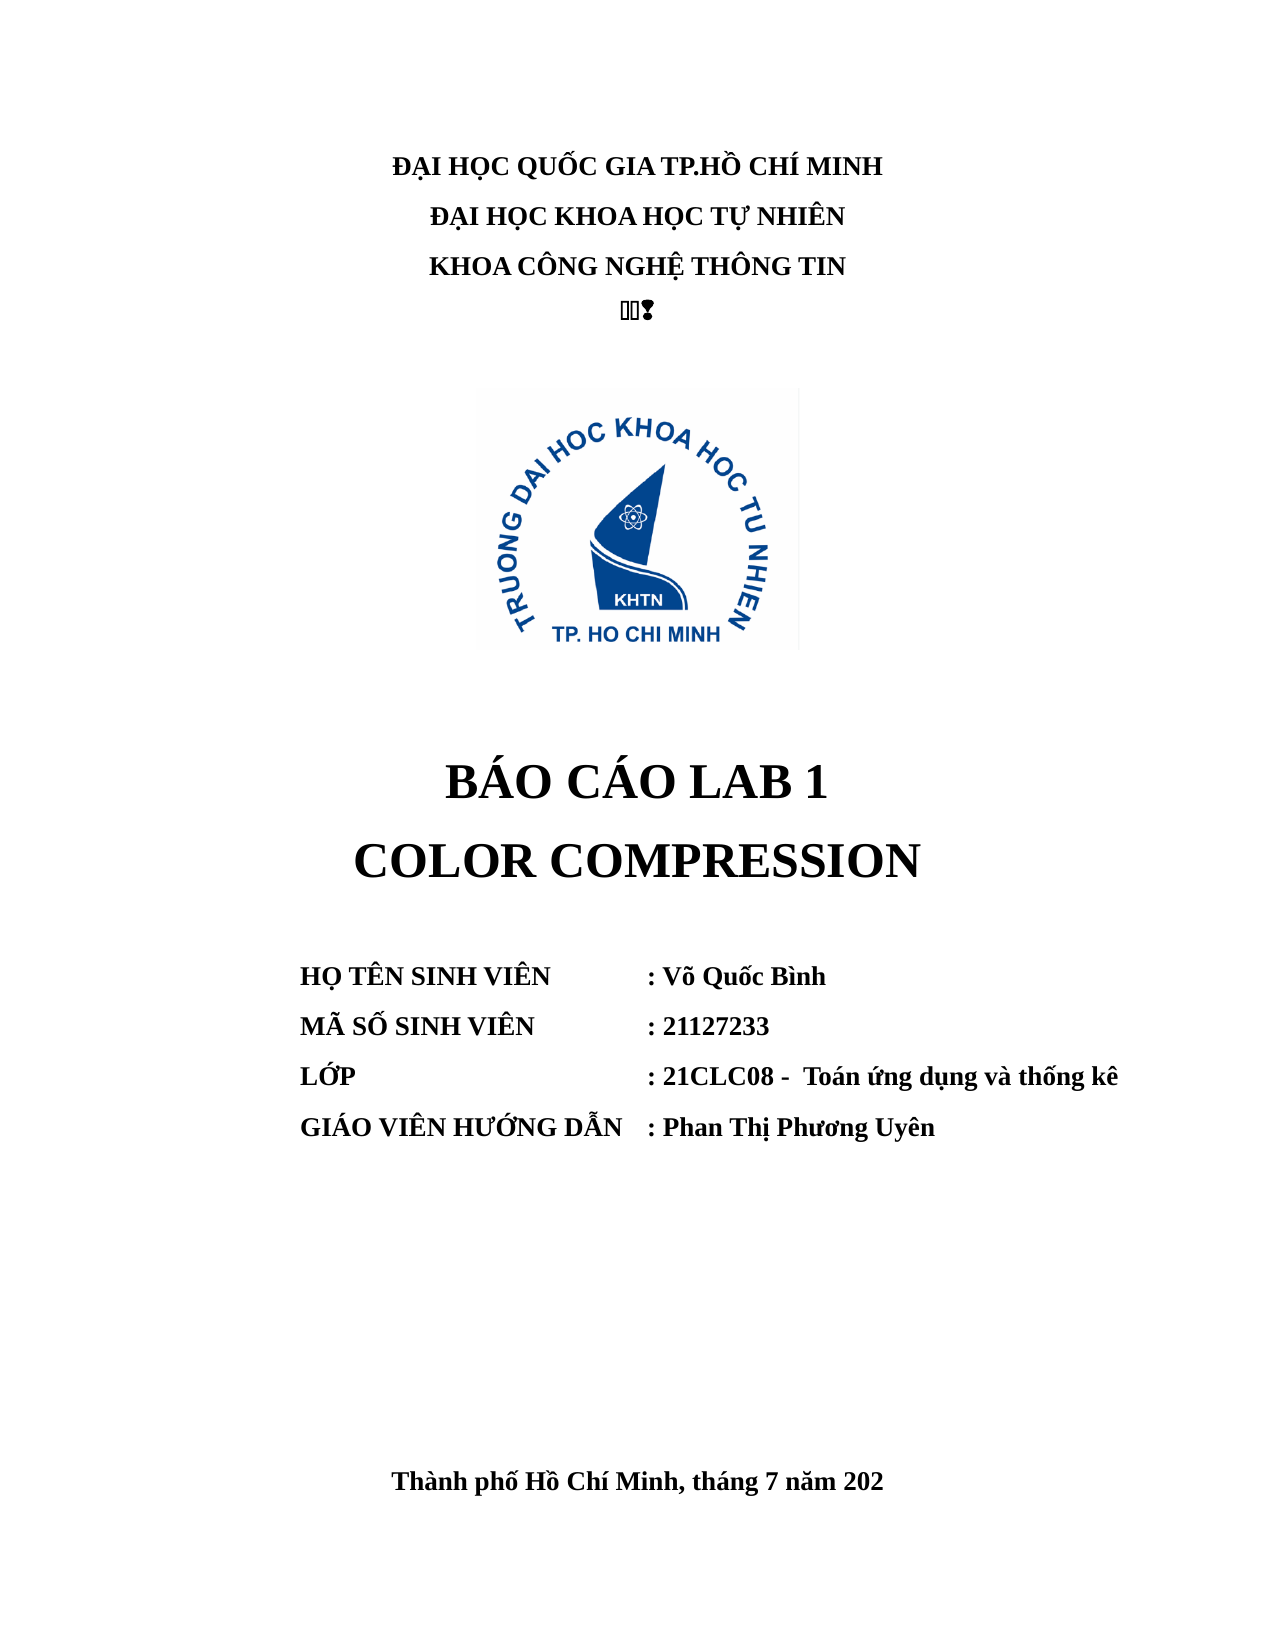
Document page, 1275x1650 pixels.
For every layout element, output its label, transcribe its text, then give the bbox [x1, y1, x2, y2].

text ĐẠI HỌC QUỐC GIA TP.HỒ CHÍ MINH [150, 150, 1125, 181]
text Thành phố Hồ Chí Minh, tháng 7 năm 202 [150, 1465, 1125, 1496]
text GIÁO VIÊN HƯỚNG DẪN : Phan Thị Phương Uyên [300, 1111, 1125, 1142]
text KHOA CÔNG NGHỆ THÔNG TIN [150, 250, 1125, 282]
text HỌ TÊN SINH VIÊN : Võ Quốc Bình [300, 960, 1125, 991]
text LỚP : 21CLC08 - Toán ứng dụng và thống kê [300, 1060, 1125, 1092]
text BÁO CÁO LAB 1 [150, 752, 1125, 810]
text MÃ SỐ SINH VIÊN : 21127233 [300, 1010, 1125, 1041]
picture [475, 388, 800, 650]
text ĐẠI HỌC KHOA HỌC TỰ NHIÊN [150, 200, 1125, 231]
text COLOR COMPRESSION [150, 831, 1125, 888]
